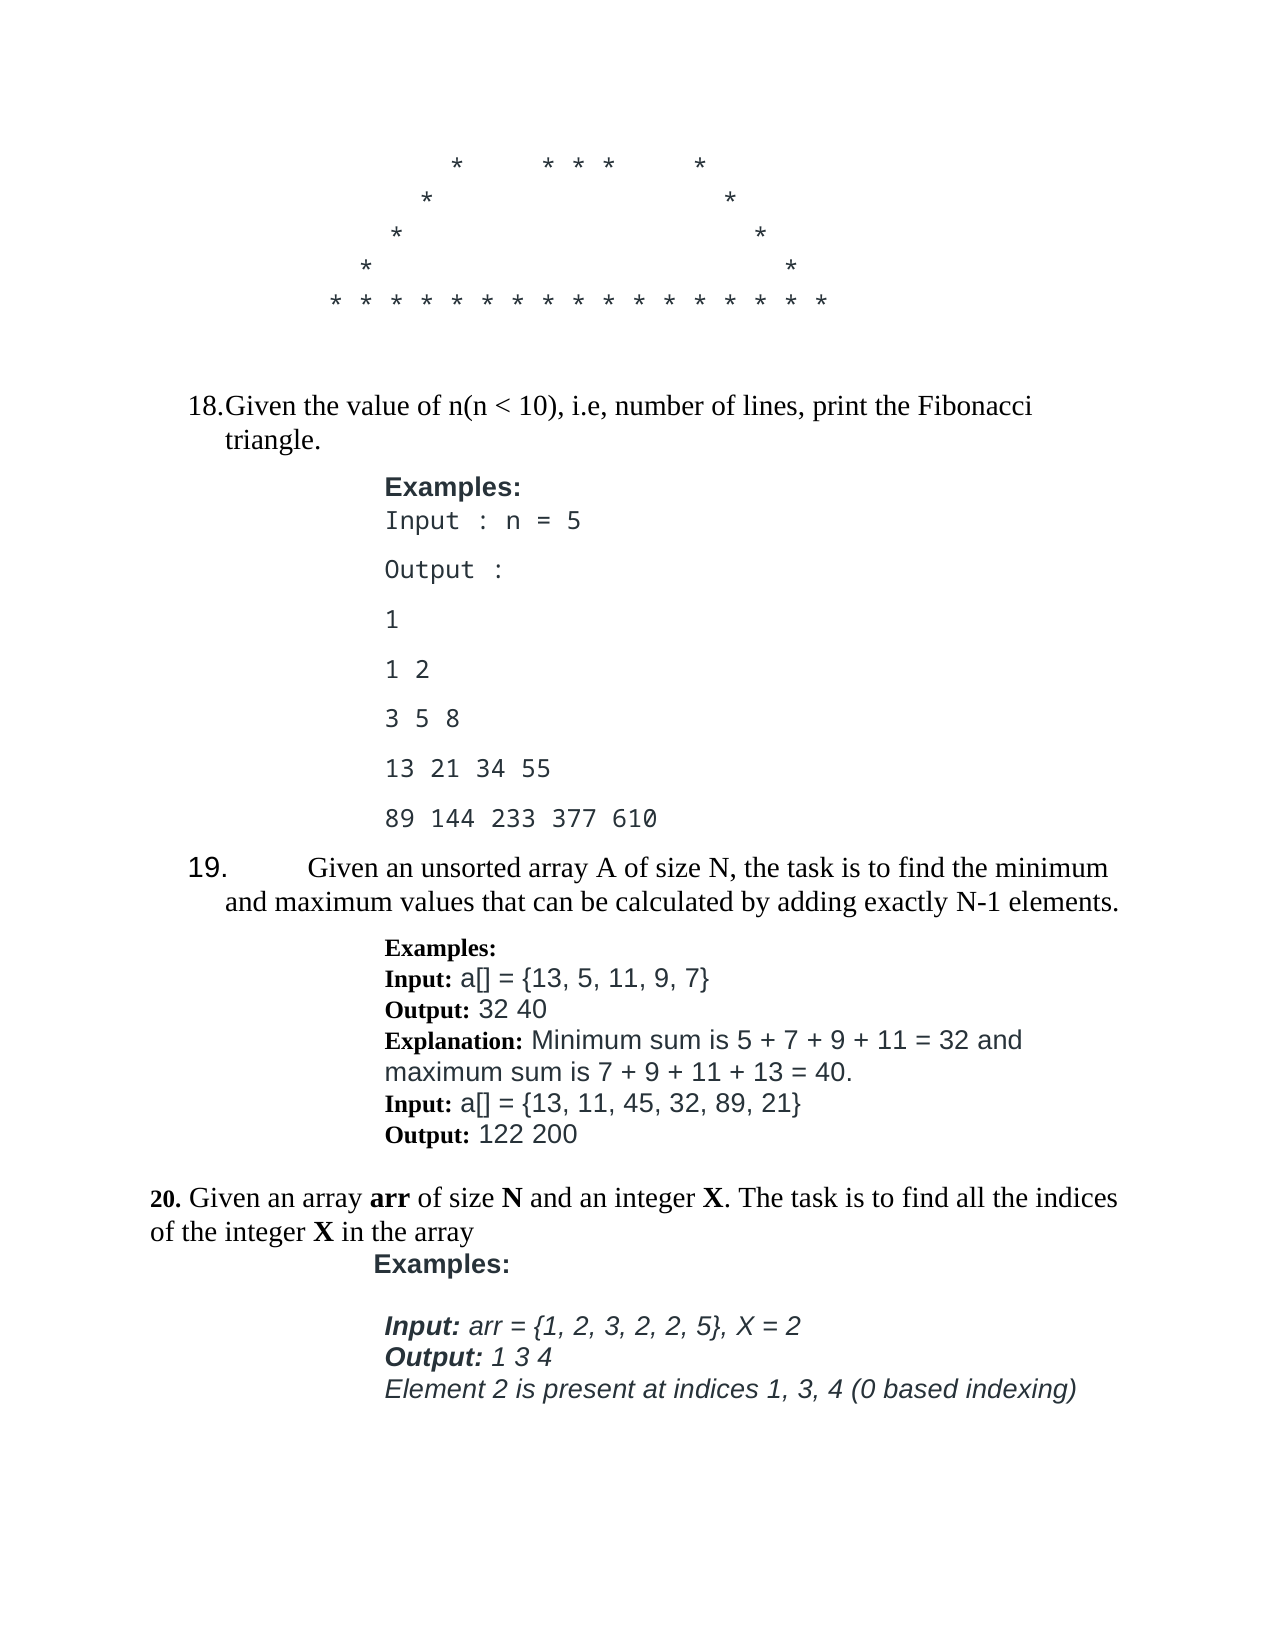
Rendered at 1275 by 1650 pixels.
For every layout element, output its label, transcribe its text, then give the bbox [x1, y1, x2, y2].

text * * [328, 184, 1125, 218]
text 1 2 [384, 651, 1125, 686]
text 20. Given an array arr of size N and an integer X. The task is to find all the indices of the integer X in the array Examples: [150, 1181, 1125, 1310]
text Examples: [384, 471, 1125, 502]
text 1 [384, 602, 1125, 636]
text * * * * * * * * * * * * * * * * * [328, 286, 1125, 320]
list Given the value of n(n < 10), i.e, number of lines, print the Fibonacci triangle. [187, 388, 1125, 456]
text * * * * * [328, 150, 1125, 184]
text Examples: [384, 933, 1125, 962]
text Input: arr = {1, 2, 3, 2, 2, 5}, X = 2 Output: 1 3 4 Element 2 is present at indices 1, 3, 4 (0 based indexing) [384, 1310, 1125, 1404]
text Input : n = 5 [384, 502, 1125, 536]
list Given an unsorted array A of size N, the task is to find the minimum and maximum values that can be calculated by adding exactly N-1 elements. [187, 850, 1125, 917]
text * * [328, 218, 1125, 252]
text 3 5 8 [384, 701, 1125, 735]
text 89 144 233 377 610 [384, 801, 1125, 834]
text 13 21 34 55 [384, 751, 1125, 785]
text Input: a[] = {13, 5, 11, 9, 7} Output: 32 40 Explanation: Minimum sum is 5 + 7 + 9 + 11 = 32 and maximum sum is 7 + 9 + 11 + 13 = 40. Input: a[] = {13, 11, 45, 32, 89, 21} Output: 122 200 [384, 962, 1125, 1149]
text * * [328, 252, 1125, 286]
text Output : [384, 552, 1125, 586]
